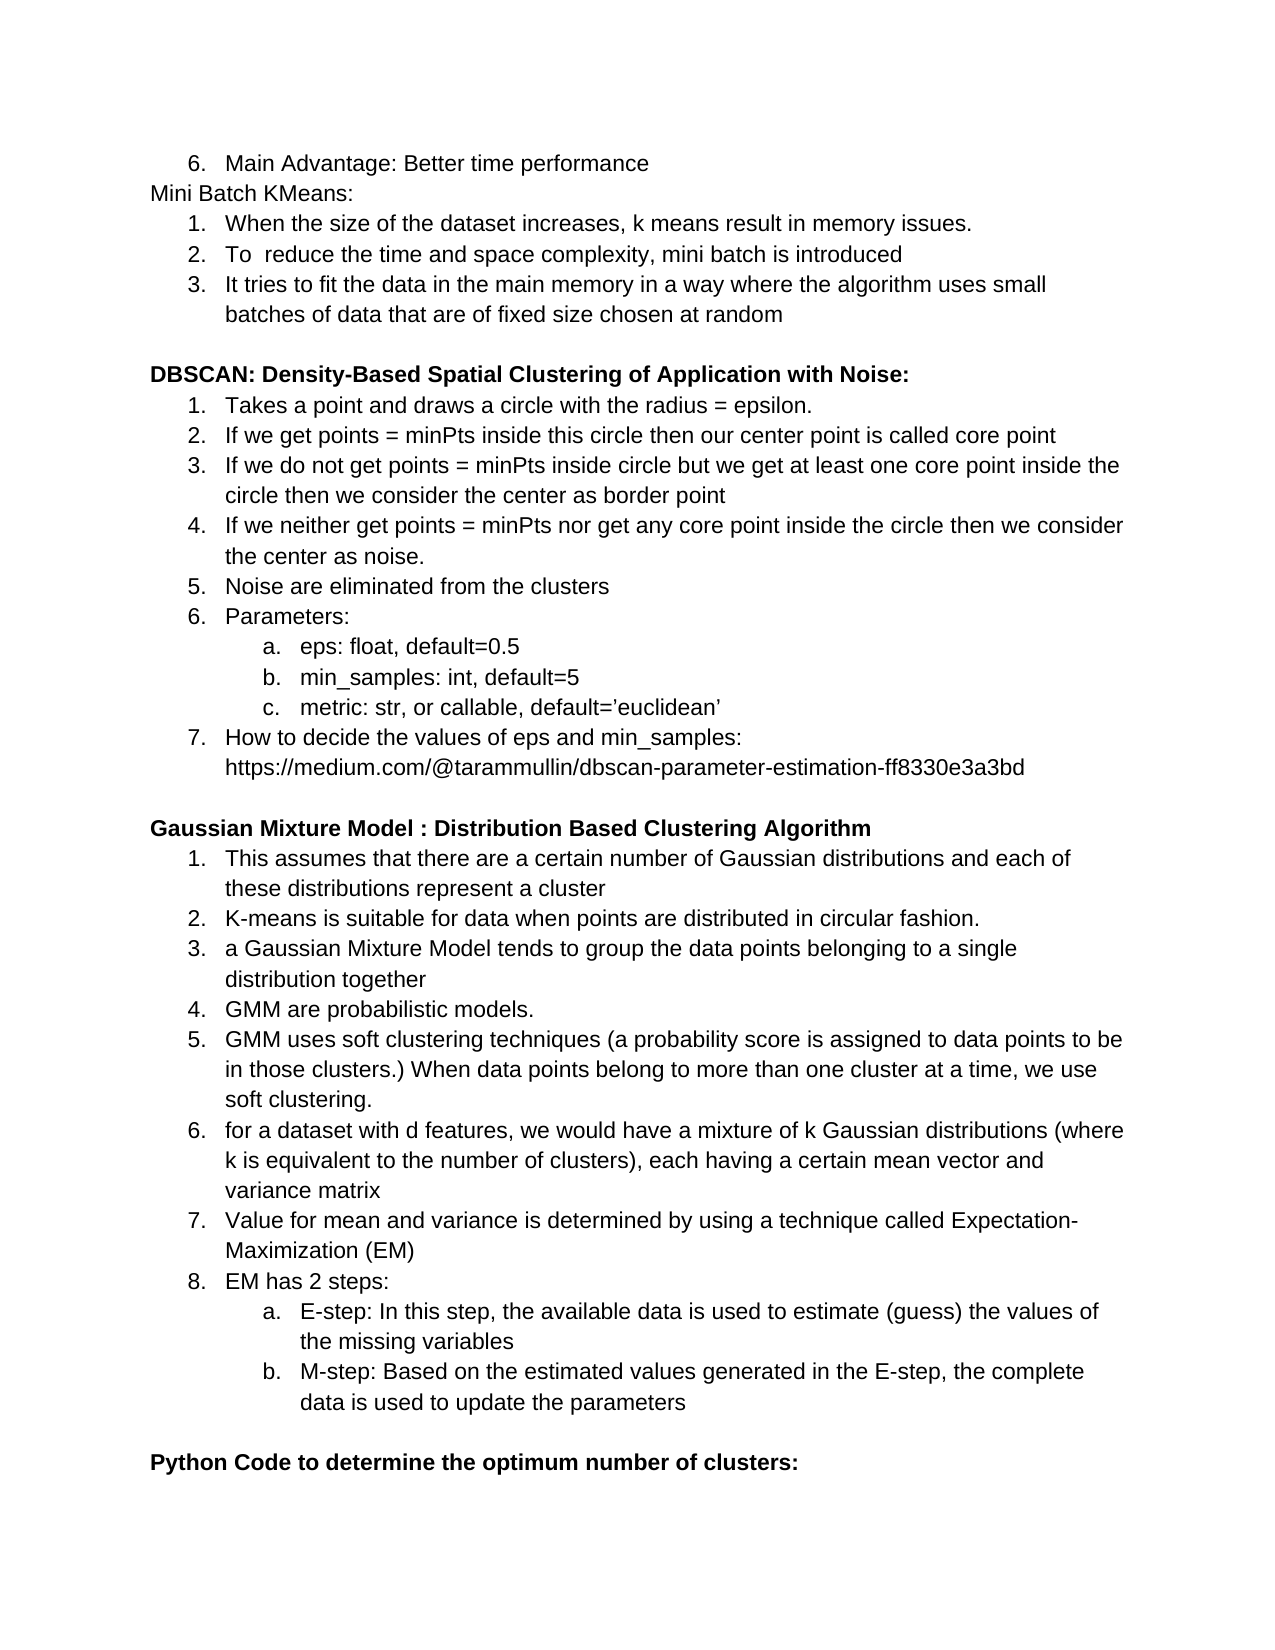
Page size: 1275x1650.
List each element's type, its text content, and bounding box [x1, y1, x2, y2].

text DBSCAN: Density-Based Spatial Clustering of Application with Noise: [150, 361, 1125, 388]
list E-step: In this step, the available data is used to estimate (guess) the values of the missing variables [262, 1298, 1125, 1354]
list Takes a point and draws a circle with the radius = epsilon. [187, 392, 1125, 418]
list Value for mean and variance is determined by using a technique called Expectation-Maximization (EM) [187, 1207, 1125, 1264]
list M-step: Based on the estimated values generated in the E-step, the complete data is used to update the parameters [262, 1358, 1125, 1415]
list Noise are eliminated from the clusters [187, 573, 1125, 599]
list To reduce the time and space complexity, mini batch is introduced [187, 241, 1125, 267]
list This assumes that there are a certain number of Gaussian distributions and each of these distributions represent a cluster [187, 845, 1125, 901]
list for a dataset with d features, we would have a mixture of k Gaussian distributions (where k is equivalent to the number of clusters), each having a certain mean vector and variance matrix [187, 1117, 1125, 1203]
list If we do not get points = minPts inside circle but we get at least one core point inside the circle then we consider the center as border point [187, 452, 1125, 509]
list Main Advantage: Better time performance [187, 150, 1125, 176]
text Gaussian Mixture Model : Distribution Based Clustering Algorithm [150, 814, 1125, 841]
list GMM are probabilistic models. [187, 996, 1125, 1022]
list min_samples: int, default=5 [262, 663, 1125, 690]
list EM has 2 steps: [187, 1268, 1125, 1294]
list If we neither get points = minPts nor get any core point inside the circle then we consider the center as noise. [187, 512, 1125, 569]
list When the size of the dataset increases, k means result in memory issues. [187, 210, 1125, 237]
list How to decide the values of eps and min_samples: https://medium.com/@tarammullin/dbscan-parameter-estimation-ff8330e3a3bd [187, 724, 1125, 781]
list GMM uses soft clustering techniques (a probability score is assigned to data points to be in those clusters.) When data points belong to more than one cluster at a time, we use soft clustering. [187, 1026, 1125, 1113]
list a Gaussian Mixture Model tends to group the data points belonging to a single distribution together [187, 935, 1125, 992]
text Mini Batch KMeans: [150, 180, 1125, 207]
list If we get points = minPts inside this circle then our center point is called core point [187, 422, 1125, 448]
list eps: float, default=0.5 [262, 633, 1125, 660]
list It tries to fit the data in the main memory in a way where the algorithm uses small batches of data that are of fixed size chosen at random [187, 271, 1125, 327]
list Parameters: [187, 603, 1125, 629]
list metric: str, or callable, default=’euclidean’ [262, 694, 1125, 720]
text Python Code to determine the optimum number of clusters: [150, 1449, 1125, 1475]
list K-means is suitable for data when points are distributed in circular fashion. [187, 905, 1125, 932]
